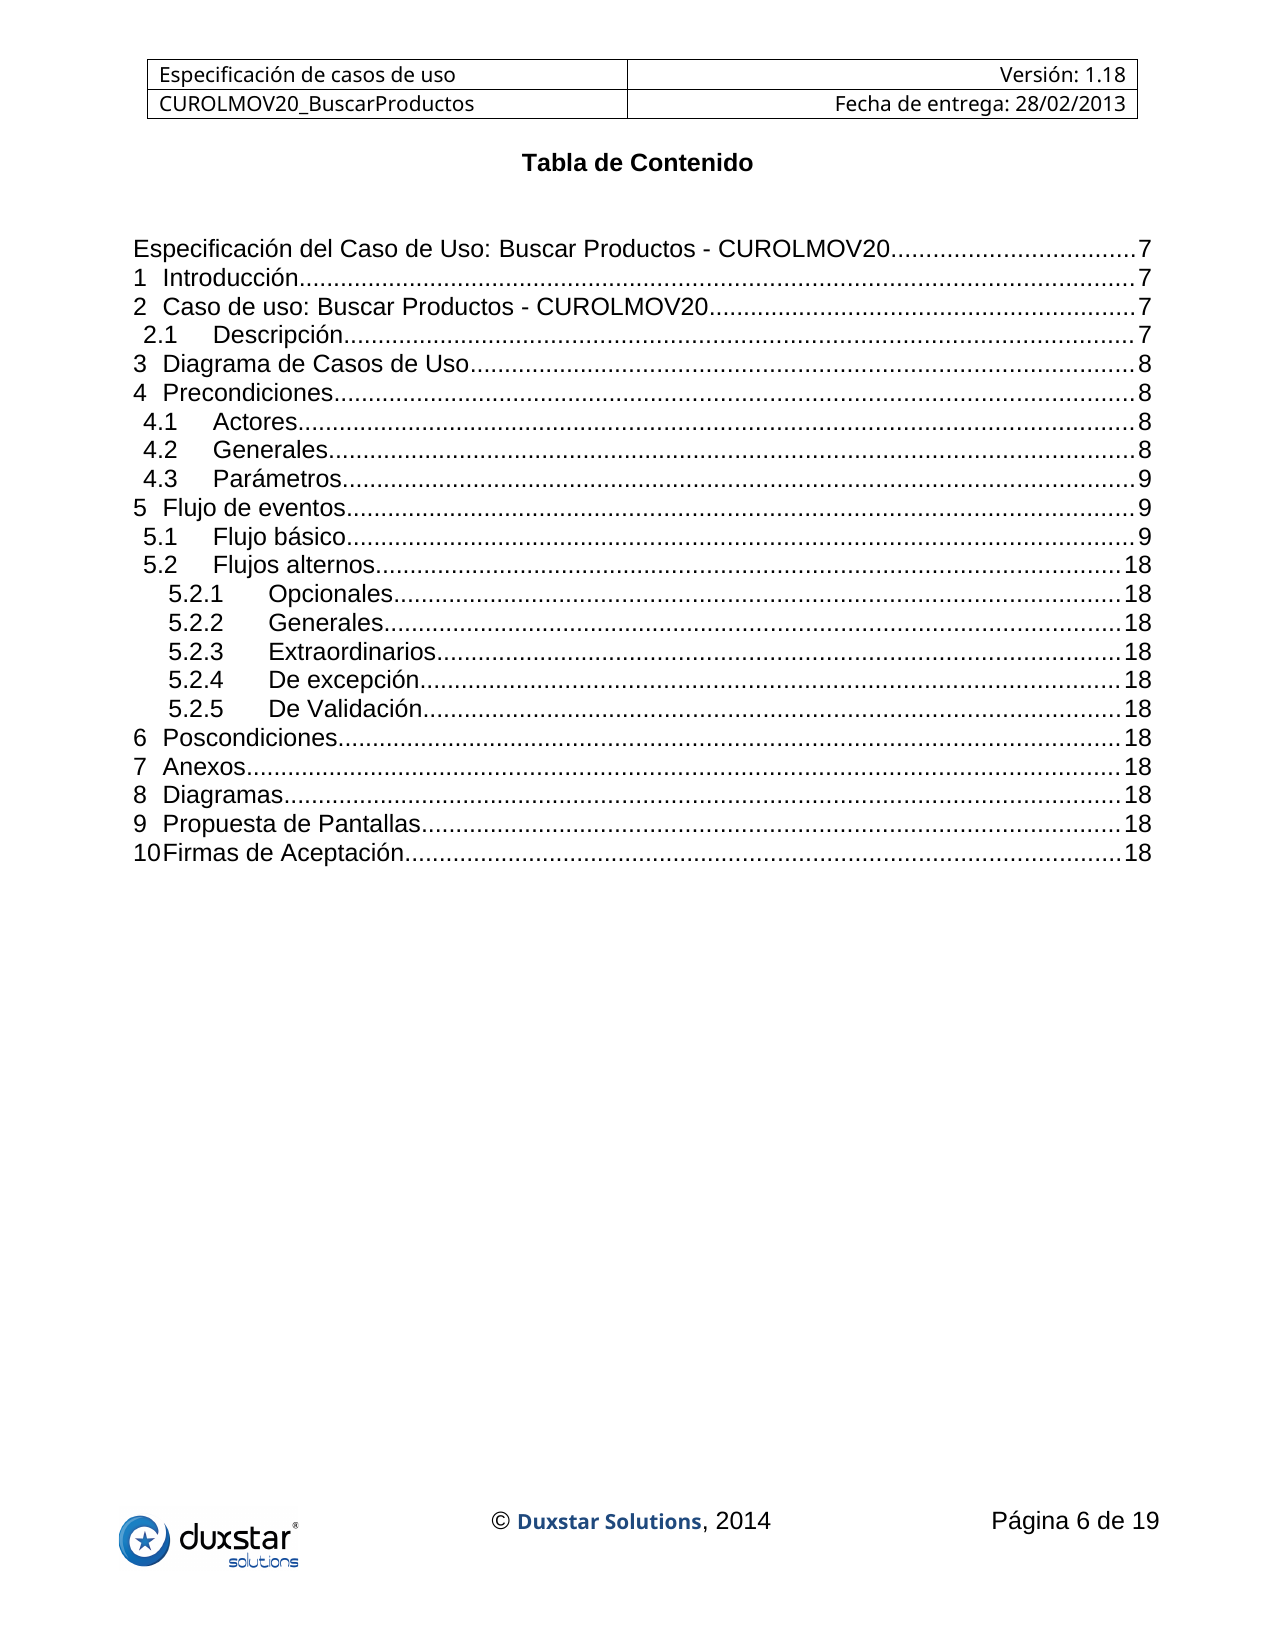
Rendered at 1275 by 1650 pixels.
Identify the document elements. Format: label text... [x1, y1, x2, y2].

text Especificación del Caso de Uso: Buscar Productos - CUROLMOV20 7 [133, 234, 1157, 263]
text 7 Anexos 18 [133, 752, 1157, 780]
text 6 Poscondiciones 18 [133, 723, 1157, 752]
picture [118, 1506, 299, 1571]
text 5.2.4 De excepción 18 [168, 665, 1157, 694]
title Tabla de Contenido [118, 148, 1157, 177]
text 3 Diagrama de Casos de Uso 8 [133, 349, 1157, 378]
text 2.1 Descripción 7 [143, 320, 1157, 349]
text 5.2.3 Extraordinarios 18 [168, 637, 1157, 665]
text 5.2 Flujos alternos 18 [143, 550, 1157, 579]
text 5 Flujo de eventos 9 [133, 493, 1157, 522]
text 4.3 Parámetros 9 [143, 464, 1157, 493]
text 5.2.2 Generales 18 [168, 608, 1157, 637]
text 10 Firmas de Aceptación 18 [133, 838, 1157, 867]
text 5.2.5 De Validación 18 [168, 694, 1157, 723]
text 9 Propuesta de Pantallas 18 [133, 809, 1157, 838]
text 5.2.1 Opcionales 18 [168, 579, 1157, 608]
text 4.1 Actores 8 [143, 407, 1157, 435]
text 2 Caso de uso: Buscar Productos - CUROLMOV20 7 [133, 292, 1157, 320]
text 8 Diagramas 18 [133, 780, 1157, 809]
text 4.2 Generales 8 [143, 435, 1157, 464]
text 1 Introducción 7 [133, 263, 1157, 292]
text 5.1 Flujo básico 9 [143, 522, 1157, 550]
text 4 Precondiciones 8 [133, 378, 1157, 407]
